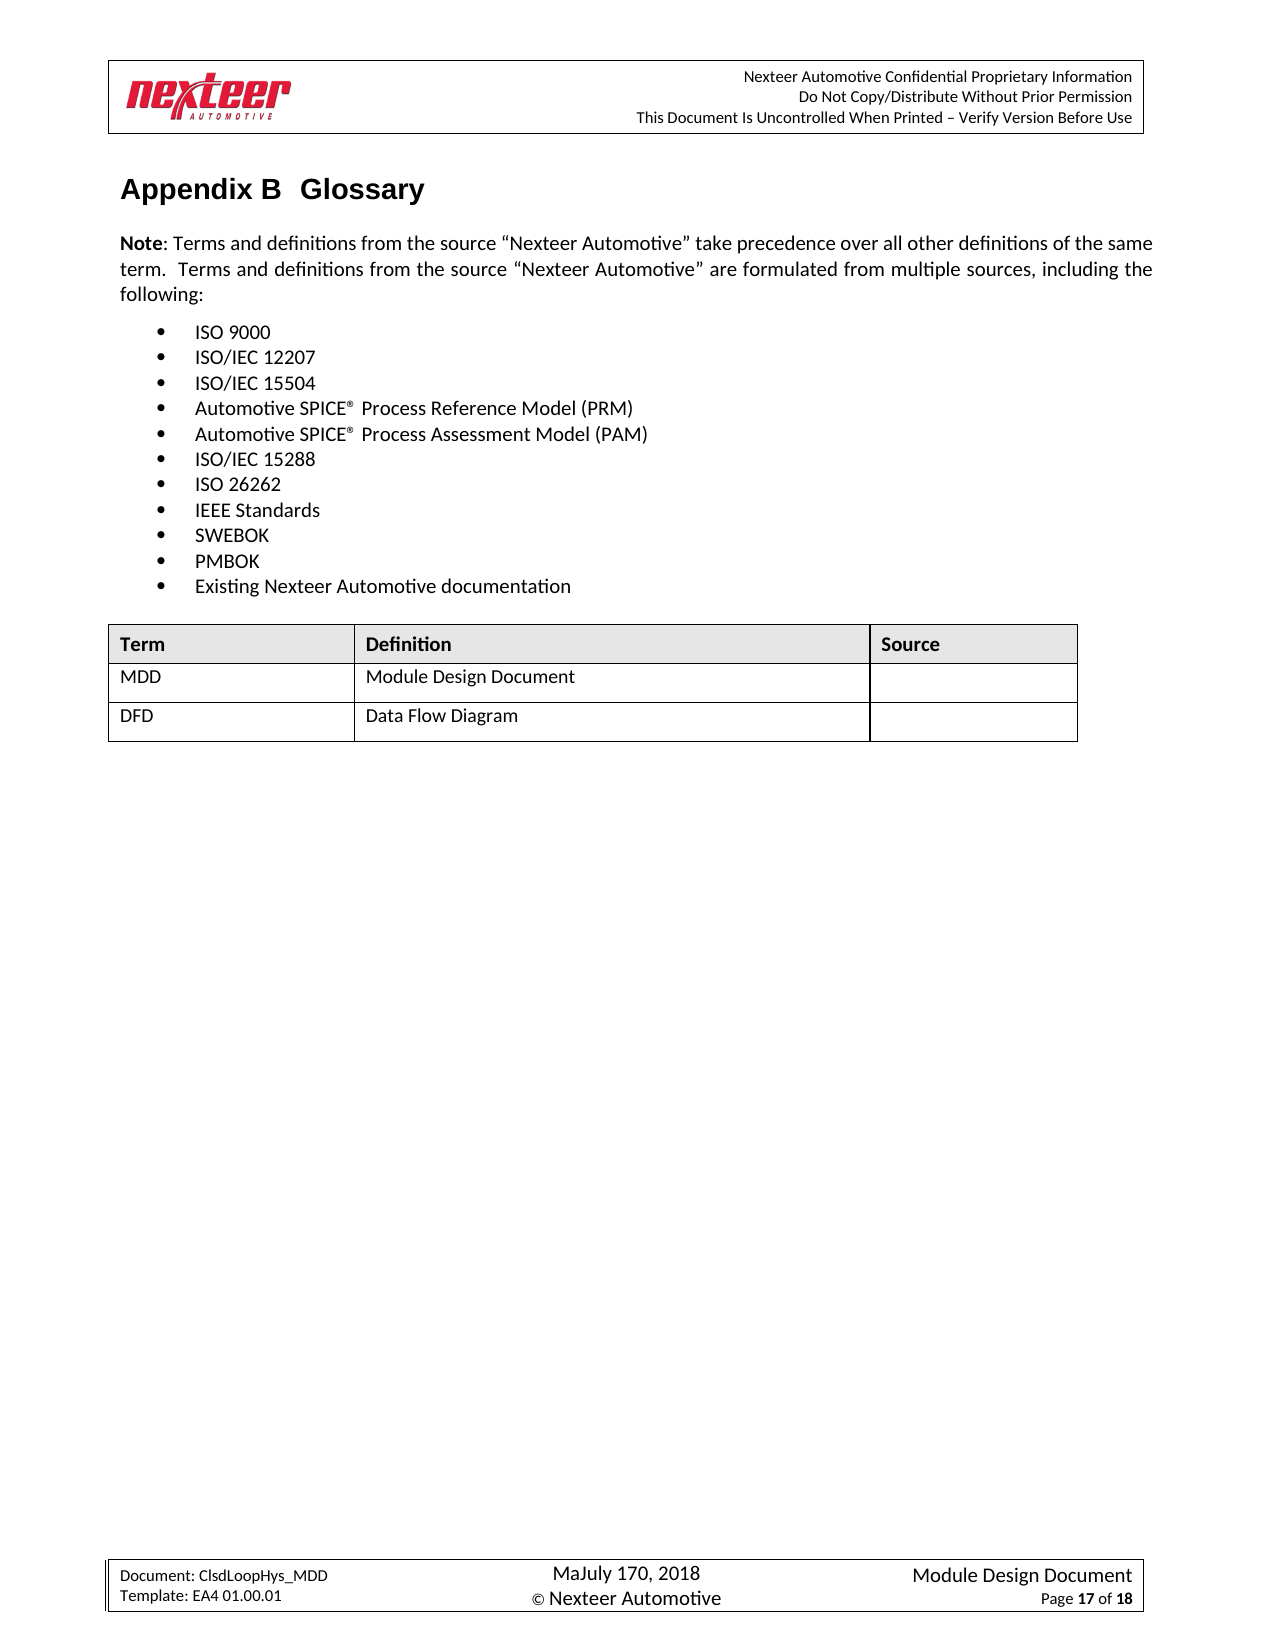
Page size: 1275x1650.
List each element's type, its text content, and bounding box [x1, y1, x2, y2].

list ISO/IEC 12207 [157, 344, 1155, 370]
list Existing Nexteer Automotive documentation [157, 573, 1155, 599]
list IEEE Standards [157, 497, 1155, 522]
table_cell [871, 703, 1077, 741]
table_header Definition [355, 625, 869, 663]
list Automotive SPICE® Process Reference Model (PRM) [157, 395, 1155, 421]
table_cell Module Design Document [355, 664, 869, 702]
list ISO 26262 [157, 472, 1155, 497]
list PMBOK [157, 548, 1155, 573]
text Note: Terms and definitions from the source “Nexteer Automotive” take precedence over all other definitions of the same term. Terms and definitions from the source “Nexteer Automotive” are formulated from multiple sources, including the following: [120, 230, 1155, 307]
list ISO/IEC 15288 [157, 446, 1155, 472]
list Automotive SPICE® Process Assessment Model (PAM) [157, 421, 1155, 446]
list ISO 9000 [157, 319, 1155, 344]
table_cell MDD [109, 664, 354, 702]
picture [120, 61, 295, 133]
table_header Source [871, 625, 1077, 663]
subtitle Glossary [120, 172, 1155, 205]
table_header Term [109, 625, 354, 663]
list SWEBOK [157, 522, 1155, 548]
table_cell DFD [109, 703, 354, 741]
table_cell [871, 664, 1077, 702]
table_cell Data Flow Diagram [355, 703, 869, 741]
list ISO/IEC 15504 [157, 370, 1155, 395]
